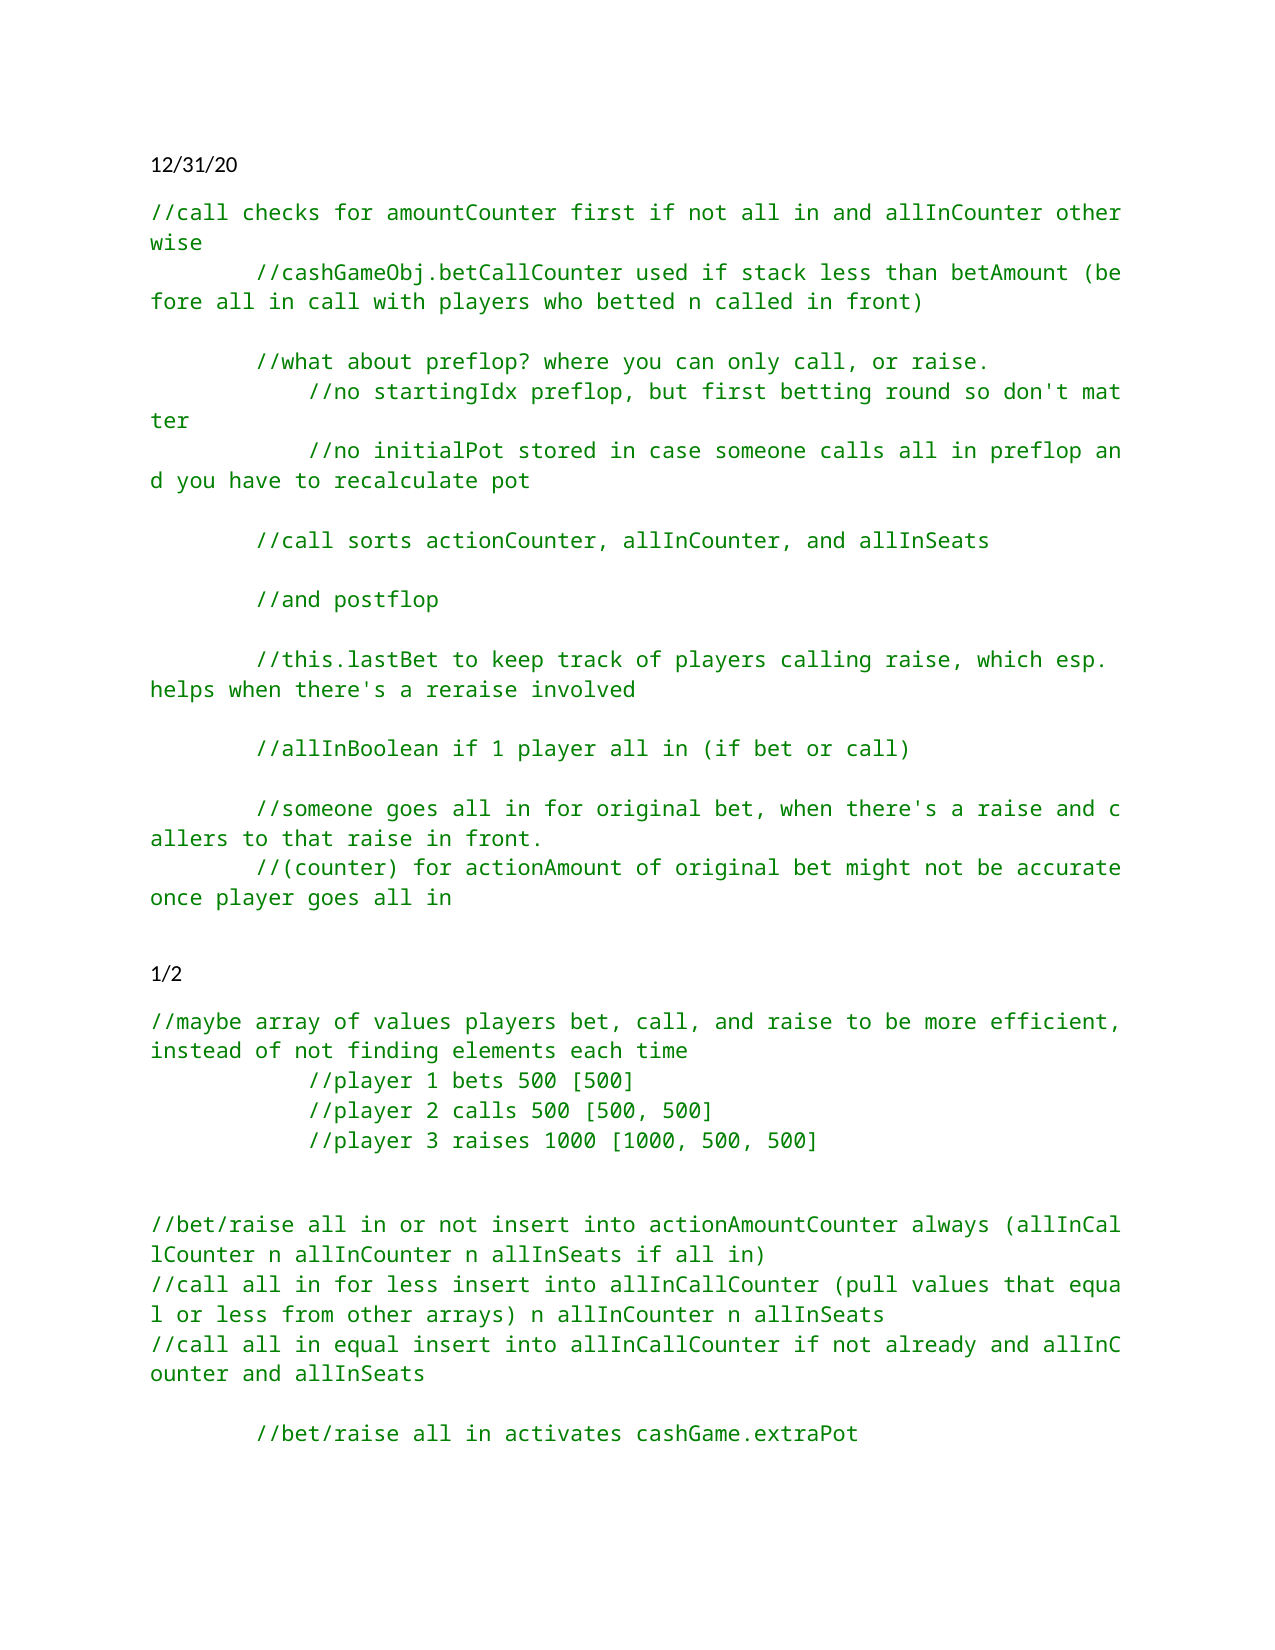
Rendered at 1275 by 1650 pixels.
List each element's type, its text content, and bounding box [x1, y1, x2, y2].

text //player 2 calls 500 [500, 500] [150, 1095, 1125, 1125]
text //call sorts actionCounter, allInCounter, and allInSeats [150, 524, 1125, 554]
text //call all in equal insert into allInCallCounter if not already and allInCounter and allInSeats [150, 1328, 1125, 1388]
text //no initialPot stored in case someone calls all in preflop and you have to recalculate pot [150, 435, 1125, 495]
text //bet/raise all in or not insert into actionAmountCounter always (allInCallCounter n allInCounter n allInSeats if all in) [150, 1209, 1125, 1269]
text //this.lastBet to keep track of players calling raise, which esp. helps when there's a reraise involved [150, 644, 1125, 703]
text //what about preflop? where you can only call, or raise. [150, 346, 1125, 376]
text //cashGameObj.betCallCounter used if stack less than betAmount (before all in call with players who betted n called in front) [150, 256, 1125, 316]
text //player 3 raises 1000 [1000, 500, 500] [150, 1125, 1125, 1154]
text //bet/raise all in activates cashGame.extraPot [150, 1418, 1125, 1448]
text //no startingIdx preflop, but first betting round so don't matter [150, 376, 1125, 435]
text //maybe array of values players bet, call, and raise to be more efficient, instead of not finding elements each time [150, 1006, 1125, 1065]
text //(counter) for actionAmount of original bet might not be accurate once player goes all in [150, 852, 1125, 912]
text 1/2 [150, 959, 1125, 987]
text 12/31/20 [150, 150, 1125, 178]
text //call all in for less insert into allInCallCounter (pull values that equal or less from other arrays) n allInCounter n allInSeats [150, 1269, 1125, 1328]
text //allInBoolean if 1 player all in (if bet or call) [150, 733, 1125, 763]
text //player 1 bets 500 [500] [150, 1065, 1125, 1095]
text //call checks for amountCounter first if not all in and allInCounter otherwise [150, 197, 1125, 256]
text //and postflop [150, 584, 1125, 614]
text //someone goes all in for original bet, when there's a raise and callers to that raise in front. [150, 793, 1125, 852]
